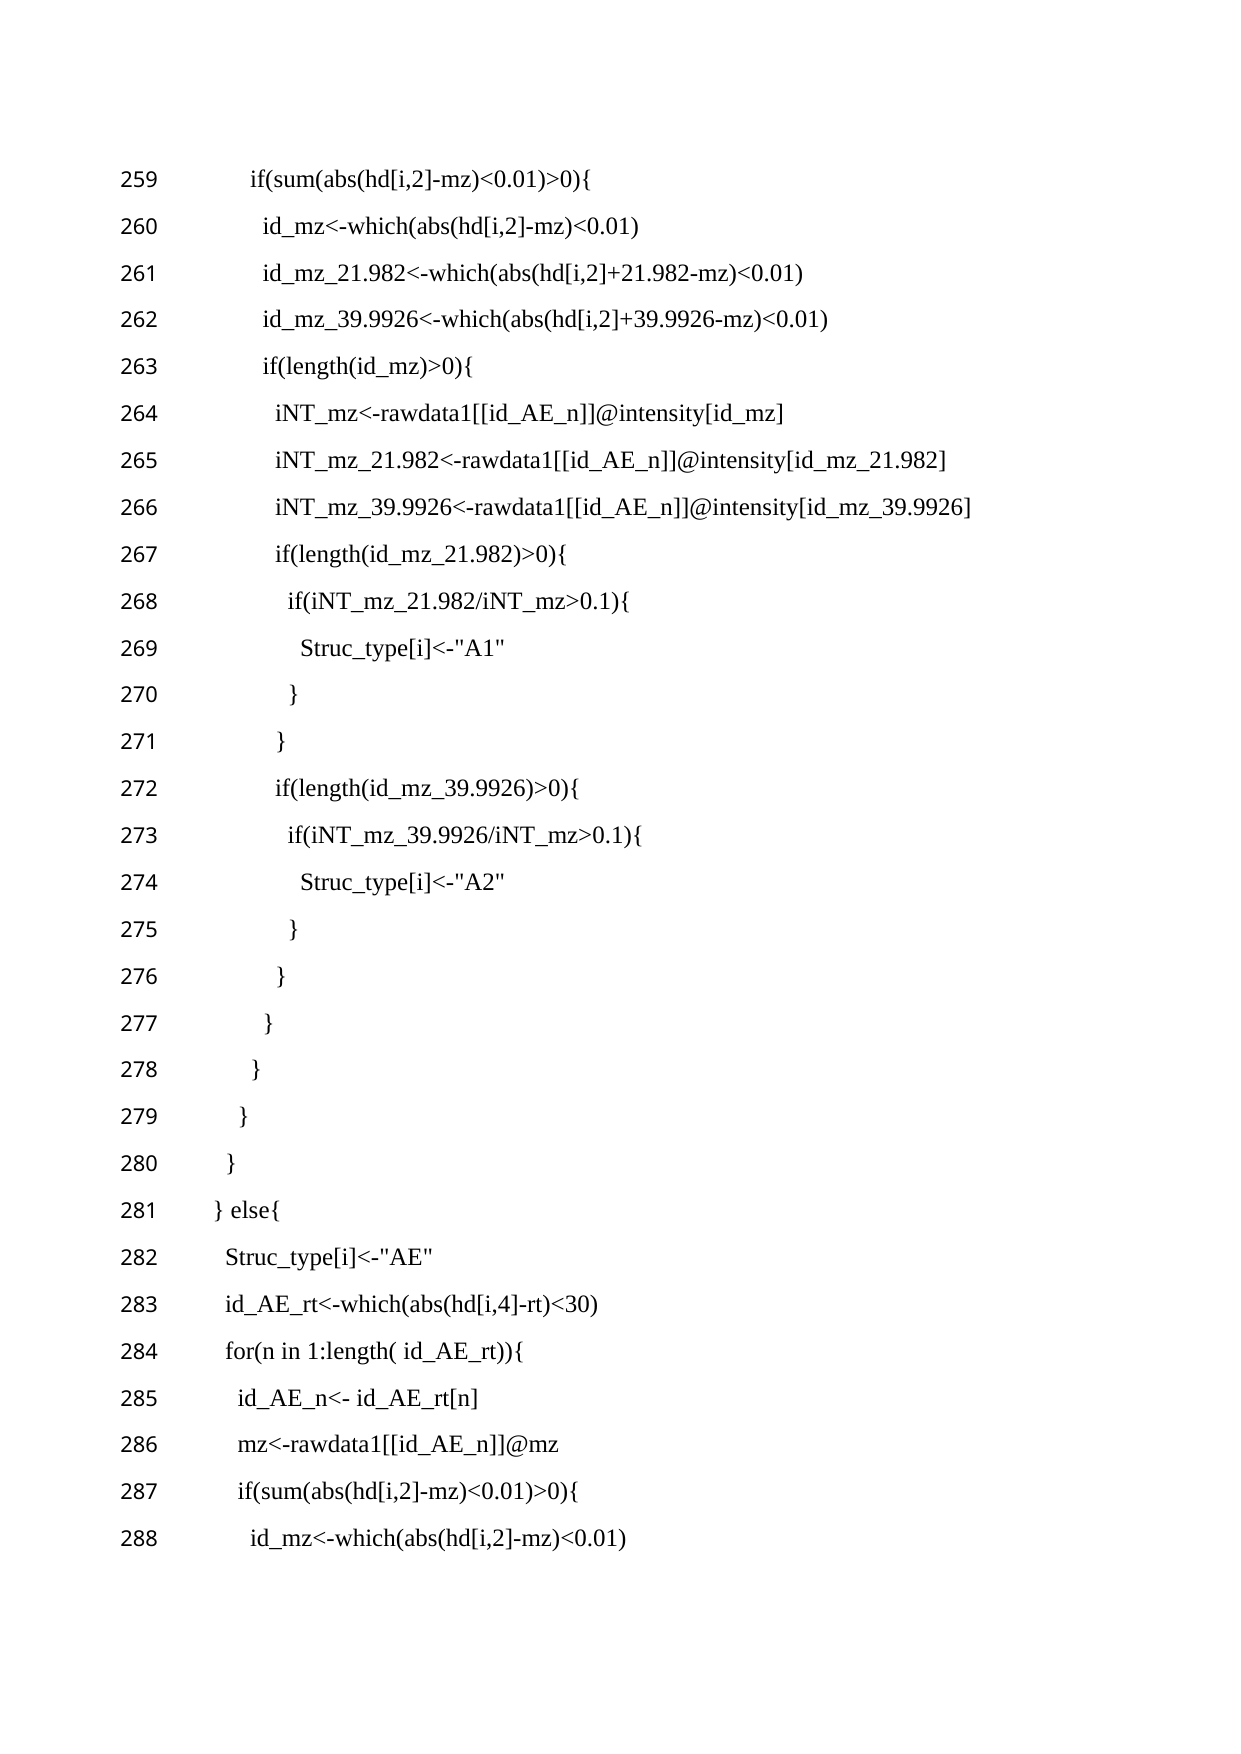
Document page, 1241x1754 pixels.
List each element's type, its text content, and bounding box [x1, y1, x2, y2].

text iNT_mz_21.982<-rawdata1[[id_AE_n]]@intensity[id_mz_21.982] [187, 443, 1053, 476]
text id_AE_n<- id_AE_rt[n] [187, 1381, 1053, 1413]
text } else{ [187, 1193, 1053, 1226]
text if(iNT_mz_39.9926/iNT_mz>0.1){ [187, 818, 1053, 851]
text if(iNT_mz_21.982/iNT_mz>0.1){ [187, 584, 1053, 616]
text } [187, 1099, 1053, 1132]
text if(length(id_mz)>0){ [187, 349, 1053, 382]
text } [187, 959, 1053, 991]
text } [187, 1006, 1053, 1038]
text mz<-rawdata1[[id_AE_n]]@mz [187, 1428, 1053, 1460]
text if(sum(abs(hd[i,2]-mz)<0.01)>0){ [187, 162, 1053, 194]
text } [187, 724, 1053, 757]
text } [187, 912, 1053, 944]
text iNT_mz<-rawdata1[[id_AE_n]]@intensity[id_mz] [187, 396, 1053, 429]
text id_AE_rt<-which(abs(hd[i,4]-rt)<30) [187, 1287, 1053, 1319]
text id_mz<-which(abs(hd[i,2]-mz)<0.01) [187, 1521, 1053, 1554]
text if(length(id_mz_21.982)>0){ [187, 537, 1053, 569]
text id_mz_21.982<-which(abs(hd[i,2]+21.982-mz)<0.01) [187, 256, 1053, 288]
text Struc_type[i]<-"A2" [187, 865, 1053, 898]
text } [187, 1053, 1053, 1085]
text if(length(id_mz_39.9926)>0){ [187, 771, 1053, 804]
text } [187, 678, 1053, 710]
text for(n in 1:length( id_AE_rt)){ [187, 1334, 1053, 1366]
text Struc_type[i]<-"A1" [187, 631, 1053, 663]
text if(sum(abs(hd[i,2]-mz)<0.01)>0){ [187, 1474, 1053, 1507]
text id_mz_39.9926<-which(abs(hd[i,2]+39.9926-mz)<0.01) [187, 303, 1053, 335]
text } [187, 1146, 1053, 1179]
text Struc_type[i]<-"AE" [187, 1240, 1053, 1273]
text id_mz<-which(abs(hd[i,2]-mz)<0.01) [187, 209, 1053, 241]
text iNT_mz_39.9926<-rawdata1[[id_AE_n]]@intensity[id_mz_39.9926] [187, 490, 1053, 523]
